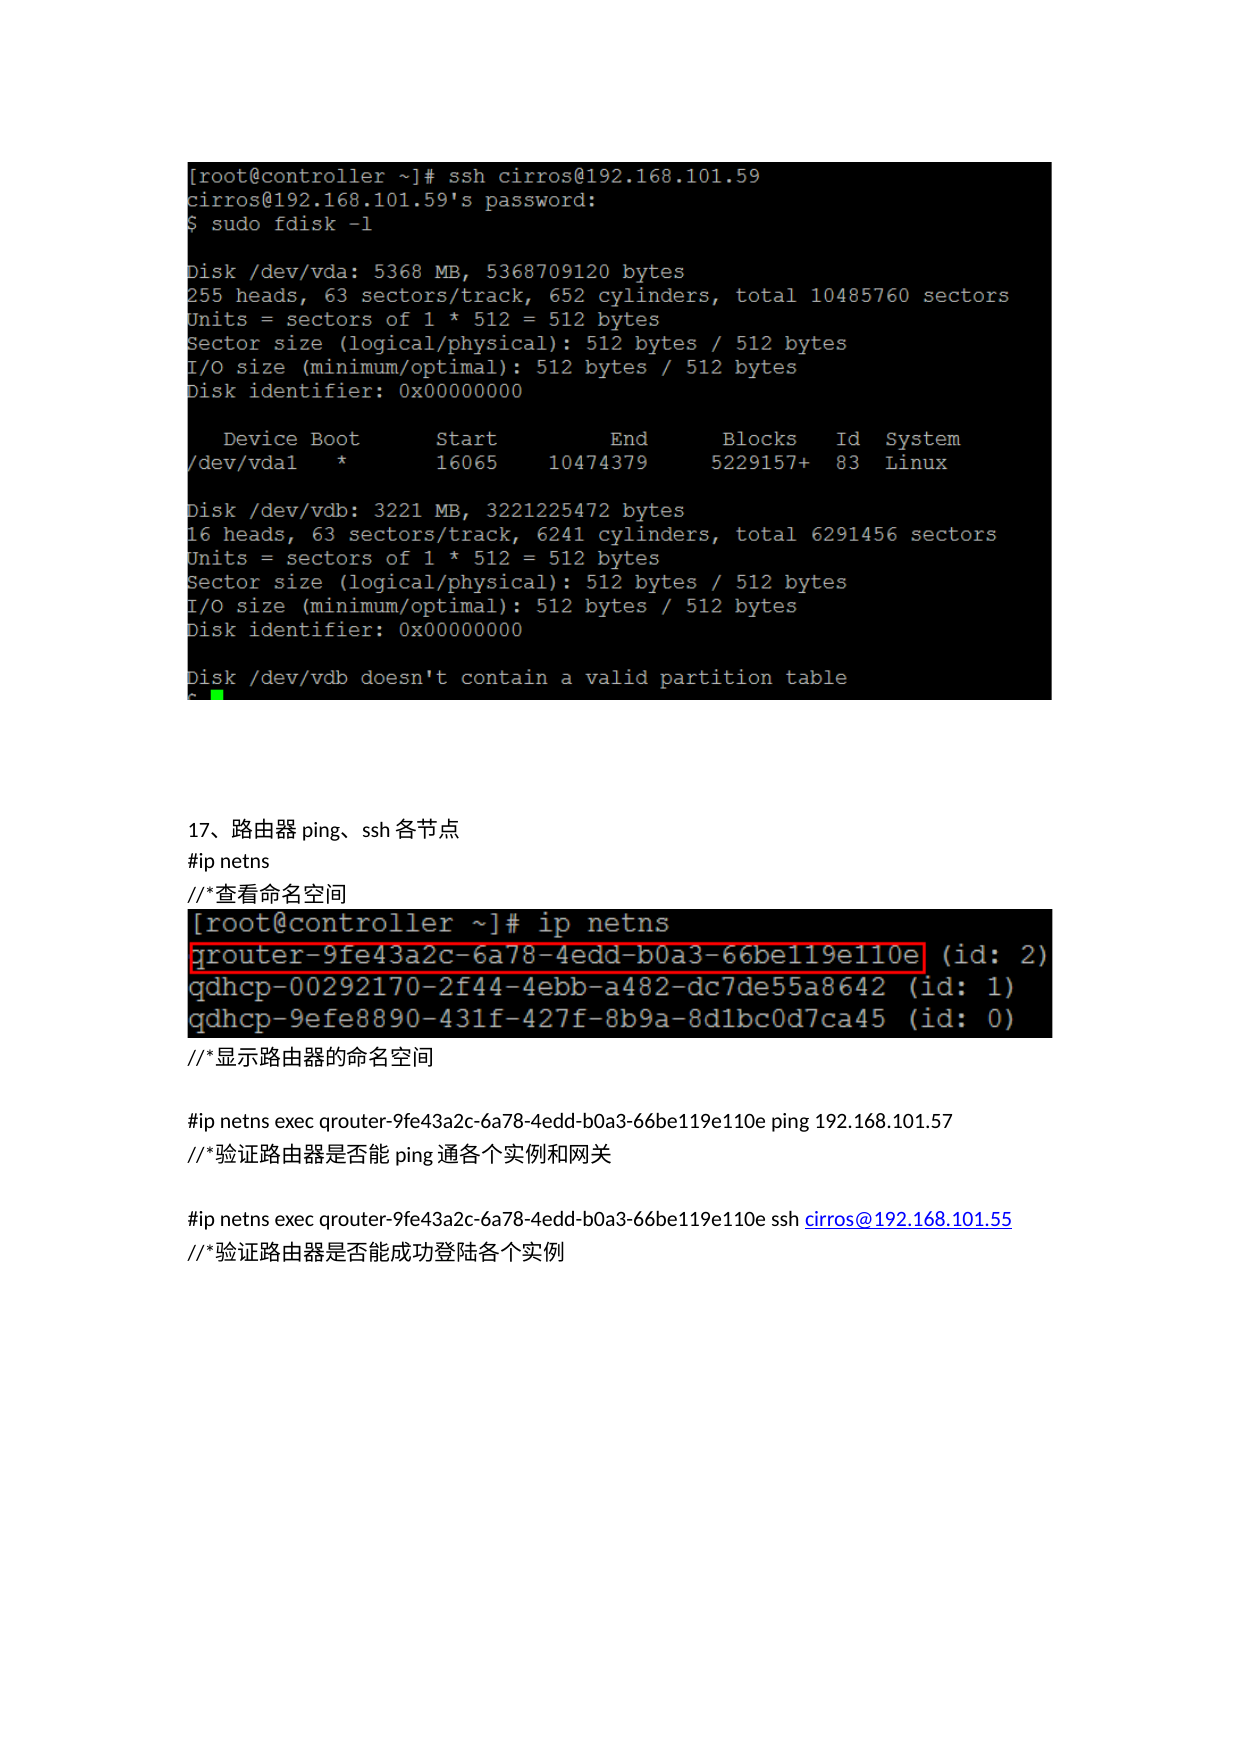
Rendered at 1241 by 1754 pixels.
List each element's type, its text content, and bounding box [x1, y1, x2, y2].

list #ip netns exec qrouter-9fe43a2c-6a78-4edd-b0a3-66be119e110e ssh cirros@192.168.101.55 [187, 1202, 1053, 1234]
list //*显示路由器的命名空间 [187, 1039, 1053, 1072]
list //*验证路由器是否能成功登陆各个实例 [187, 1234, 1053, 1267]
list //*查看命名空间 [187, 877, 1053, 909]
list 路由器ping、ssh各节点 [187, 812, 1053, 844]
picture [187, 909, 1053, 1038]
list #ip netns exec qrouter-9fe43a2c-6a78-4edd-b0a3-66be119e110e ping 192.168.101.57 [187, 1104, 1053, 1137]
picture [187, 162, 1052, 700]
list //*验证路由器是否能ping通各个实例和网关 [187, 1137, 1053, 1169]
list #ip netns [187, 844, 1053, 877]
